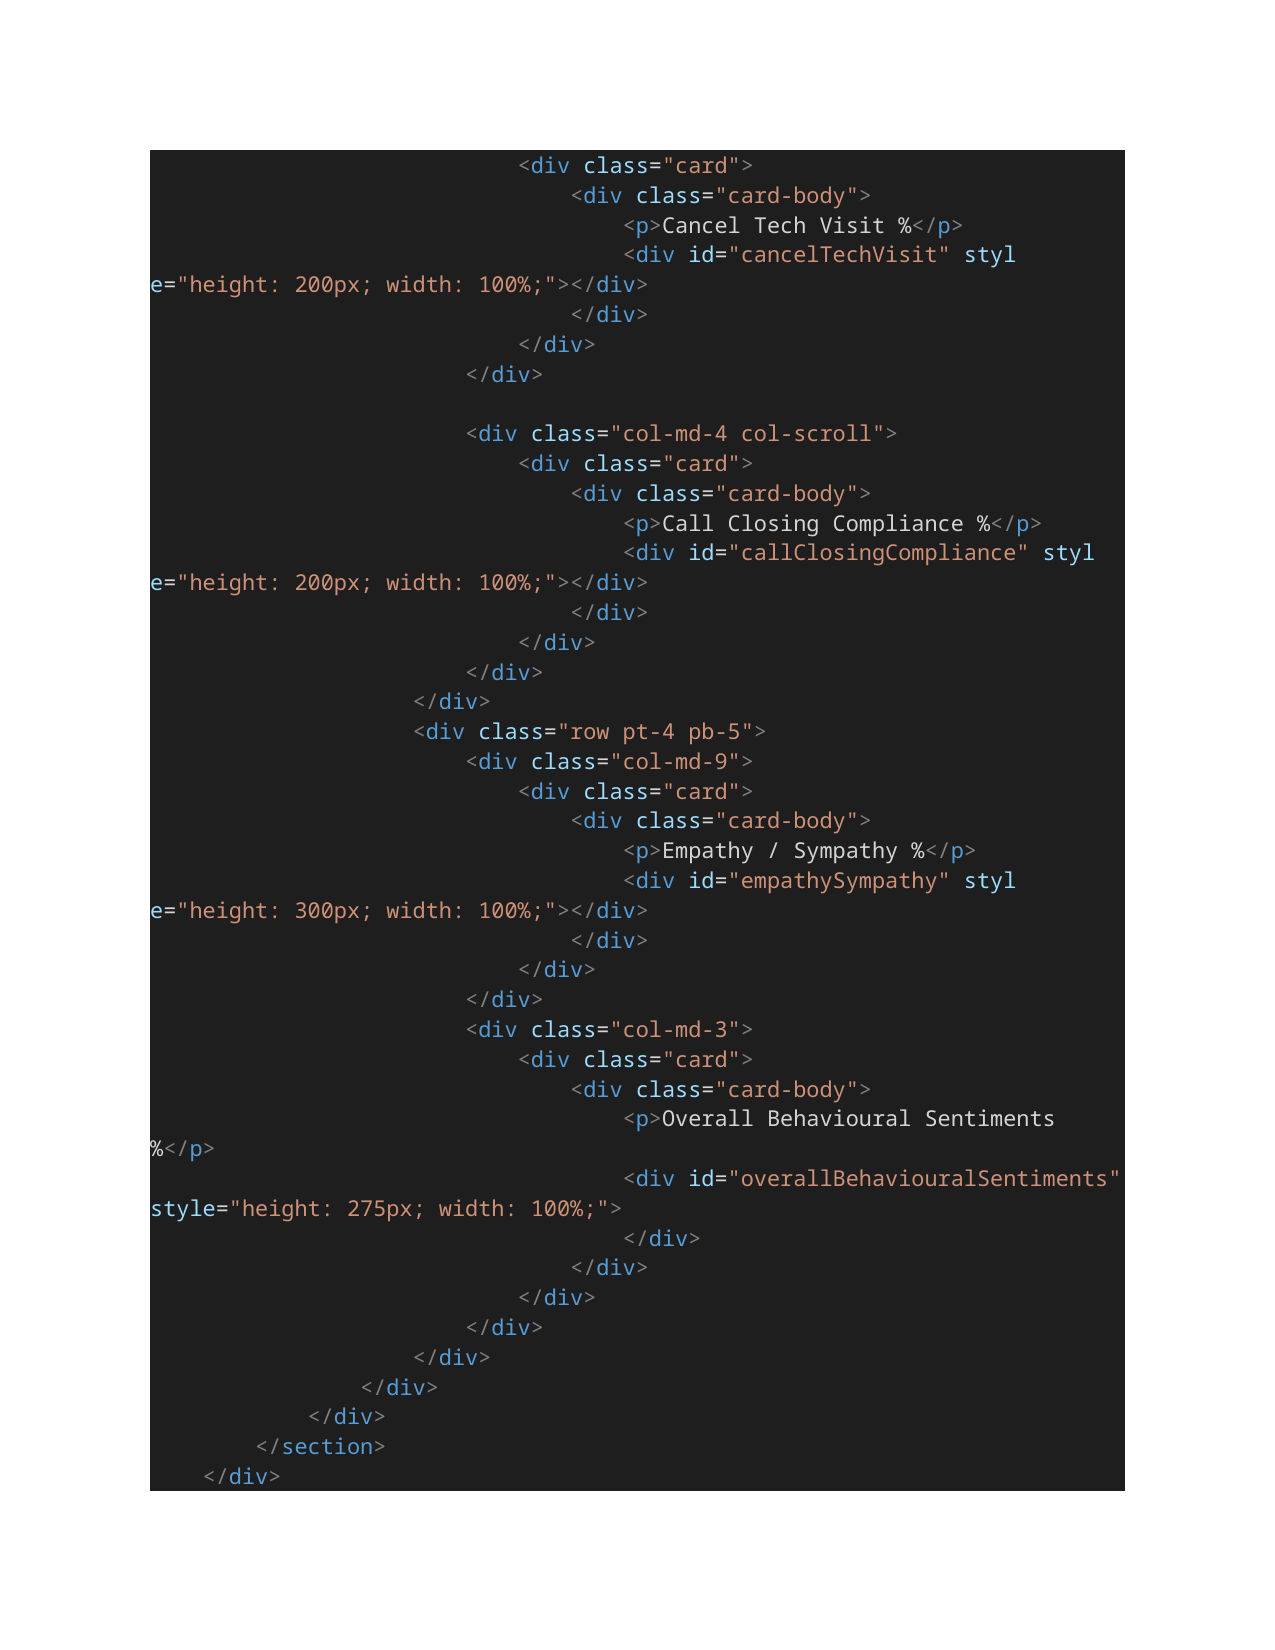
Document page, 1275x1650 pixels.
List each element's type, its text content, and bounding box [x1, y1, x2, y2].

text <p>Call Closing Compliance %</p> [150, 507, 1125, 537]
text </div> [150, 358, 1125, 388]
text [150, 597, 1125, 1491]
text </div> [150, 329, 1125, 358]
text <div class="card-body"> [150, 478, 1125, 507]
text <div class="card"> [150, 150, 1125, 180]
text <div id="cancelTechVisit" style="height: 200px; width: 100%;"></div> [150, 239, 1125, 299]
text <div class="card"> [150, 448, 1125, 478]
text <div class="col-md-4 col-scroll"> [150, 418, 1125, 448]
text <div id="callClosingCompliance" style="height: 200px; width: 100%;"></div> [150, 537, 1125, 597]
text <p>Cancel Tech Visit %</p> [150, 209, 1125, 239]
text </div> [150, 299, 1125, 329]
text <div class="card-body"> [150, 180, 1125, 209]
